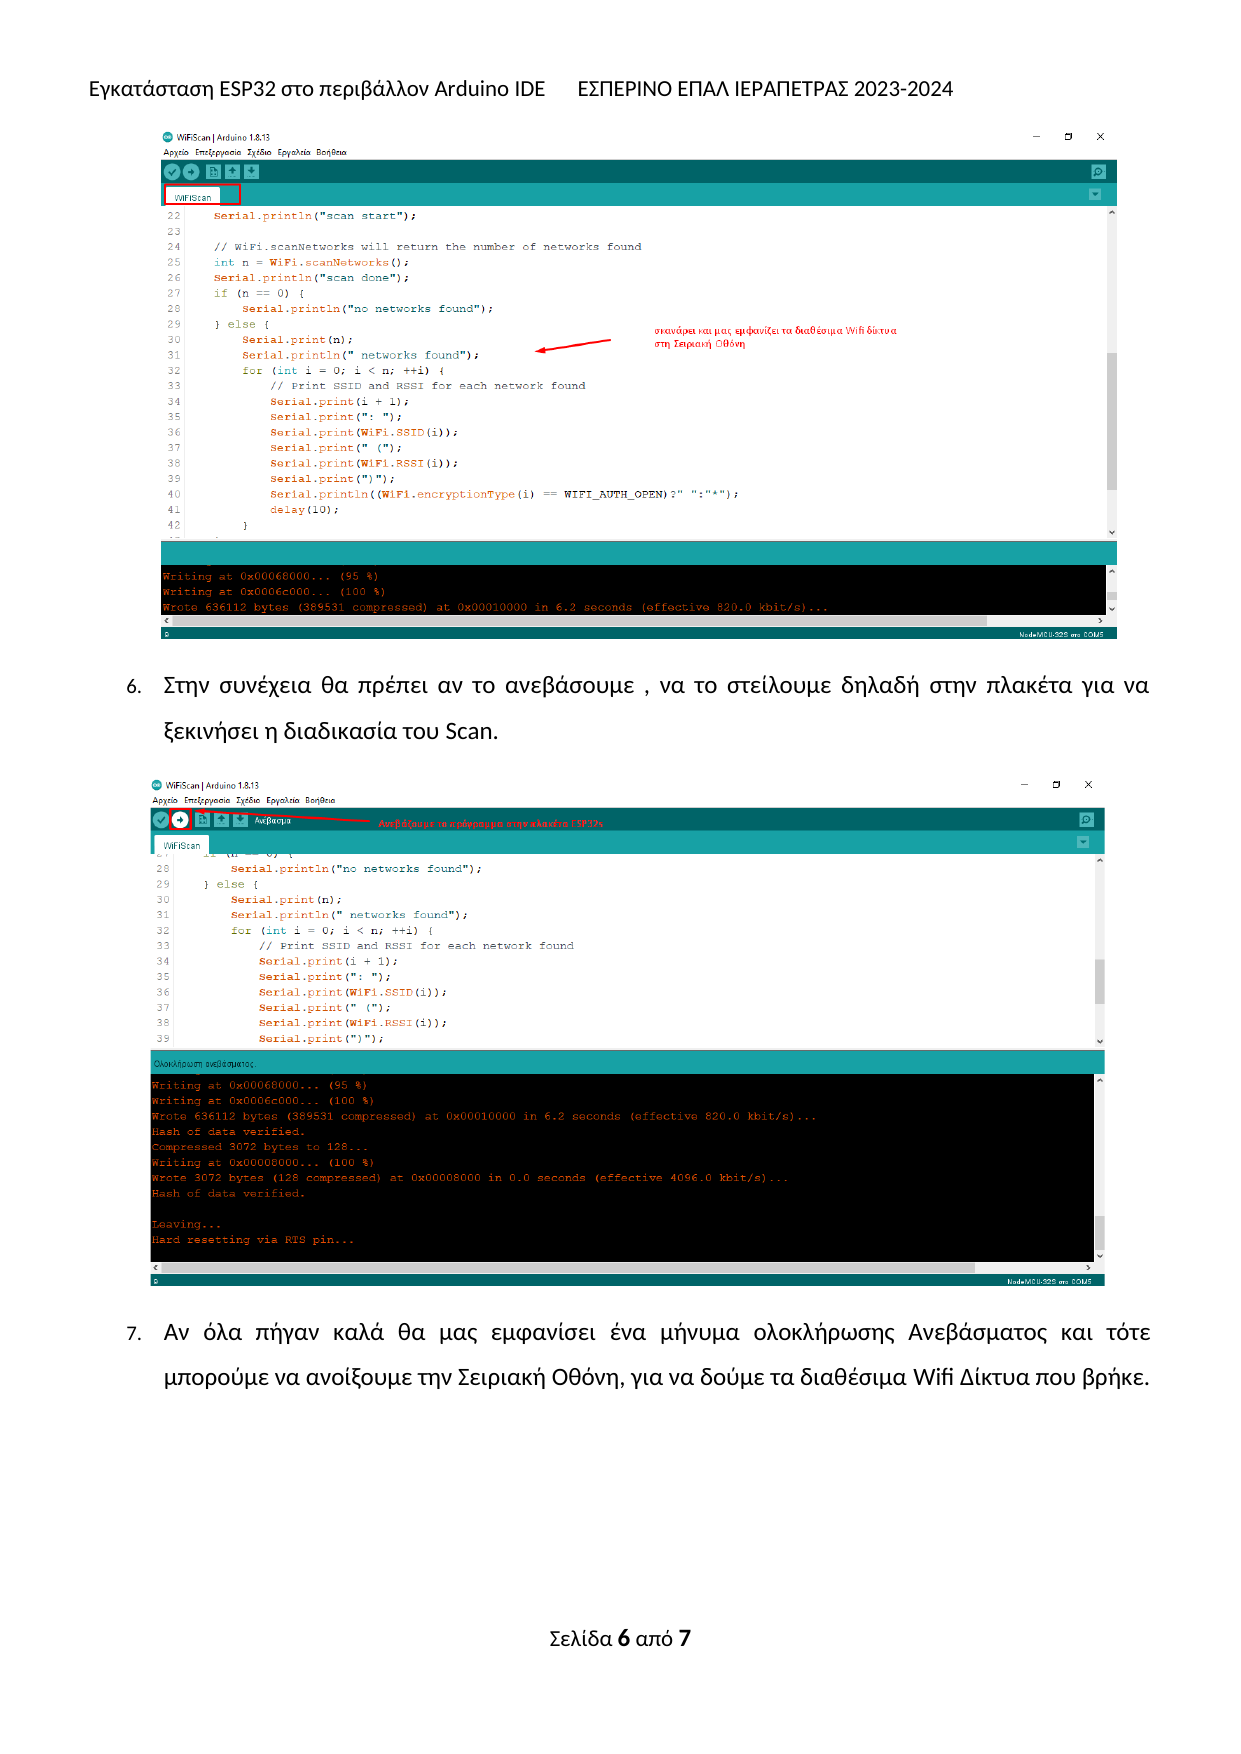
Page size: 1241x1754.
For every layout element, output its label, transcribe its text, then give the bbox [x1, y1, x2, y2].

picture [150, 777, 1105, 1286]
list Αν όλα πήγαν καλά θα μας εμφανίσει ένα μήνυμα ολοκλήρωσης Ανεβάσματος και τότε μπορούμε να ανοίξουμε την Σειριακή Οθόνη, για να δούμε τα διαθέσιμα Wifi Δίκτυα που βρήκε. [126, 1316, 1152, 1392]
picture [161, 129, 1117, 639]
list Στην συνέχεια θα πρέπει αν το ανεβάσουμε , να το στείλουμε δηλαδή στην πλακέτα για να ξεκινήσει η διαδικασία του Scan. [126, 669, 1152, 745]
